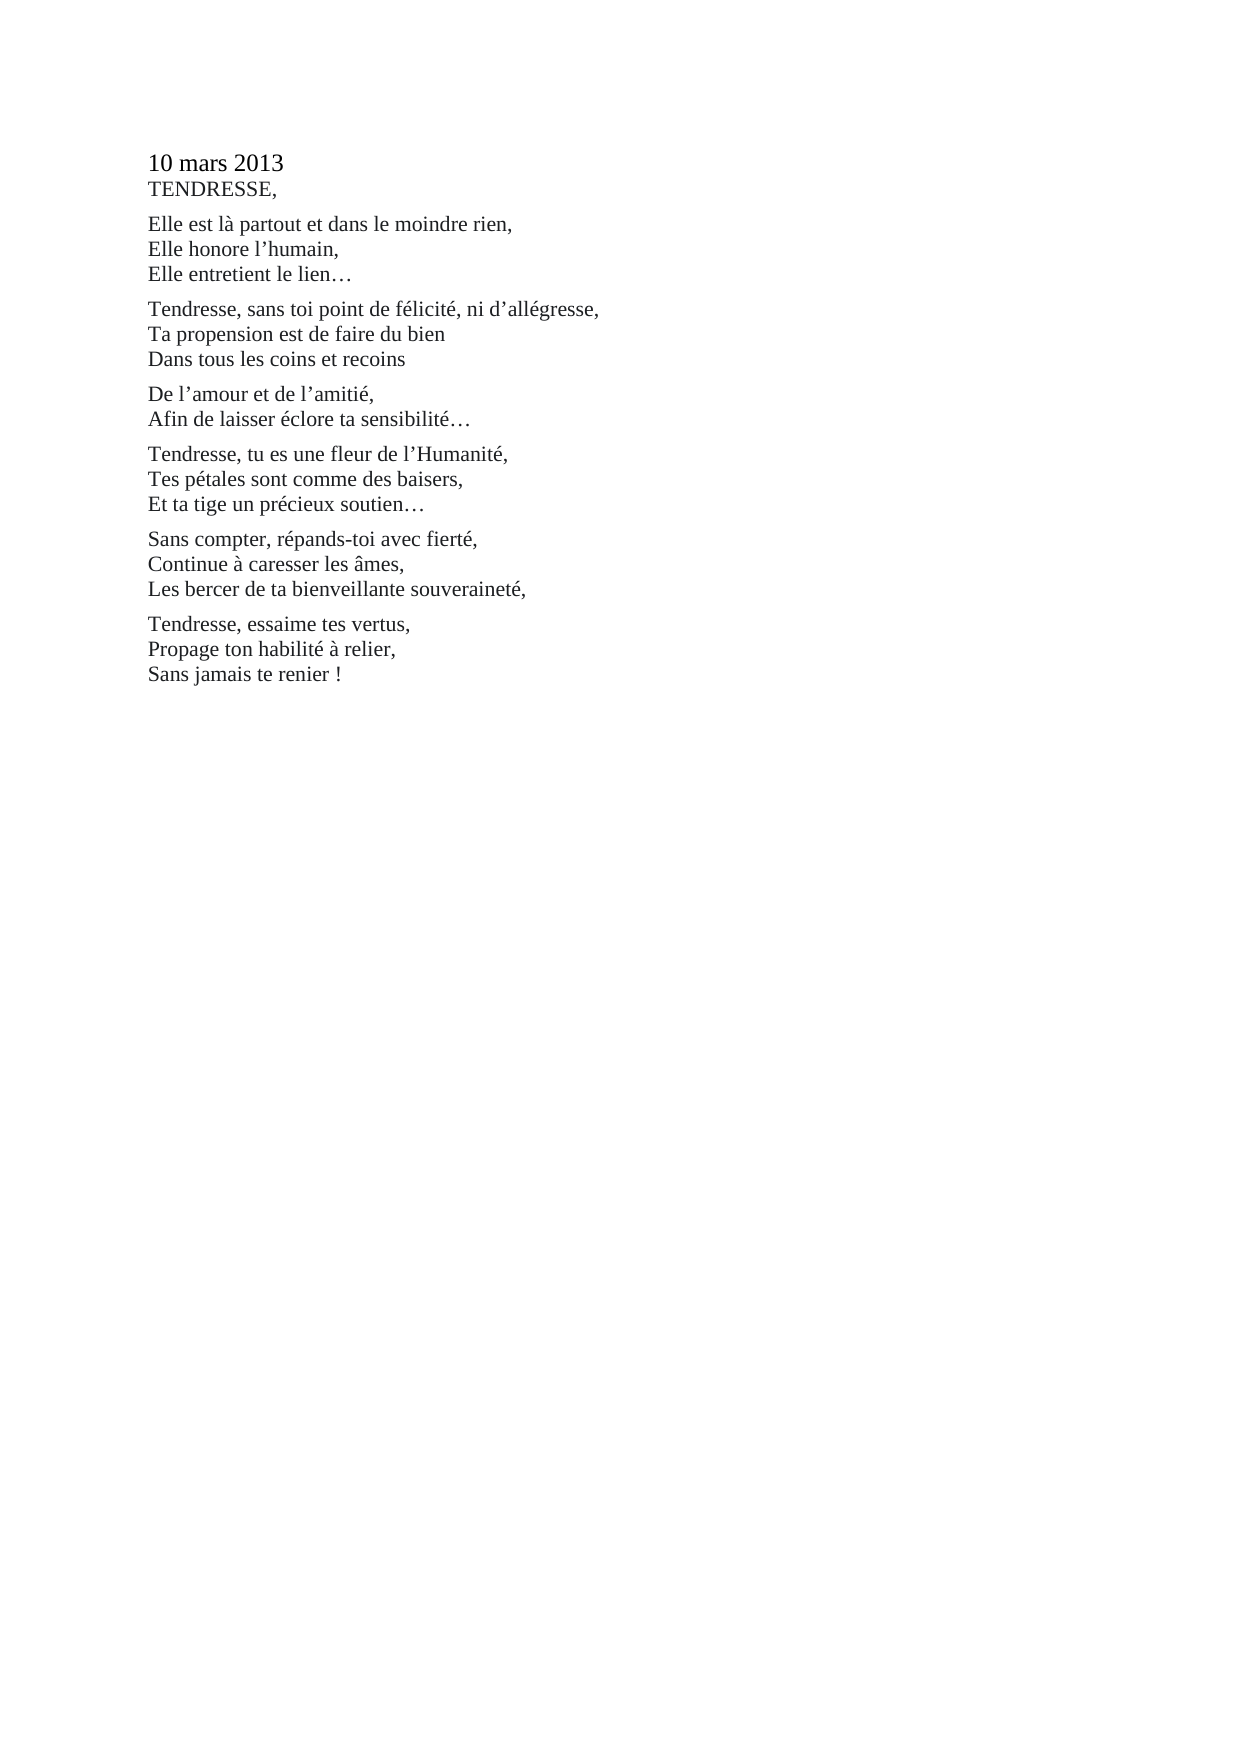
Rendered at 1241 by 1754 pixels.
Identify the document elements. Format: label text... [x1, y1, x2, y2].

text Elle est là partout et dans le moindre rien, Elle honore l’humain, Elle entretient le lien… [148, 211, 1093, 287]
text 10 mars 2013 [148, 148, 1093, 176]
text Sans compter, répands-toi avec fierté, Continue à caresser les âmes, Les bercer de ta bienveillante souveraineté, [148, 526, 1093, 601]
text Tendresse, sans toi point de félicité, ni d’allégresse, Ta propension est de faire du bien Dans tous les coins et recoins [148, 296, 1093, 372]
text De l’amour et de l’amitié, Afin de laisser éclore ta sensibilité… [148, 381, 1093, 431]
text Tendresse, tu es une fleur de l’Humanité, Tes pétales sont comme des baisers, Et ta tige un précieux soutien… [148, 441, 1093, 516]
text Tendresse, essaime tes vertus, Propage ton habilité à relier, Sans jamais te renier ! [148, 611, 1093, 686]
text TENDRESSE, [148, 176, 1093, 202]
